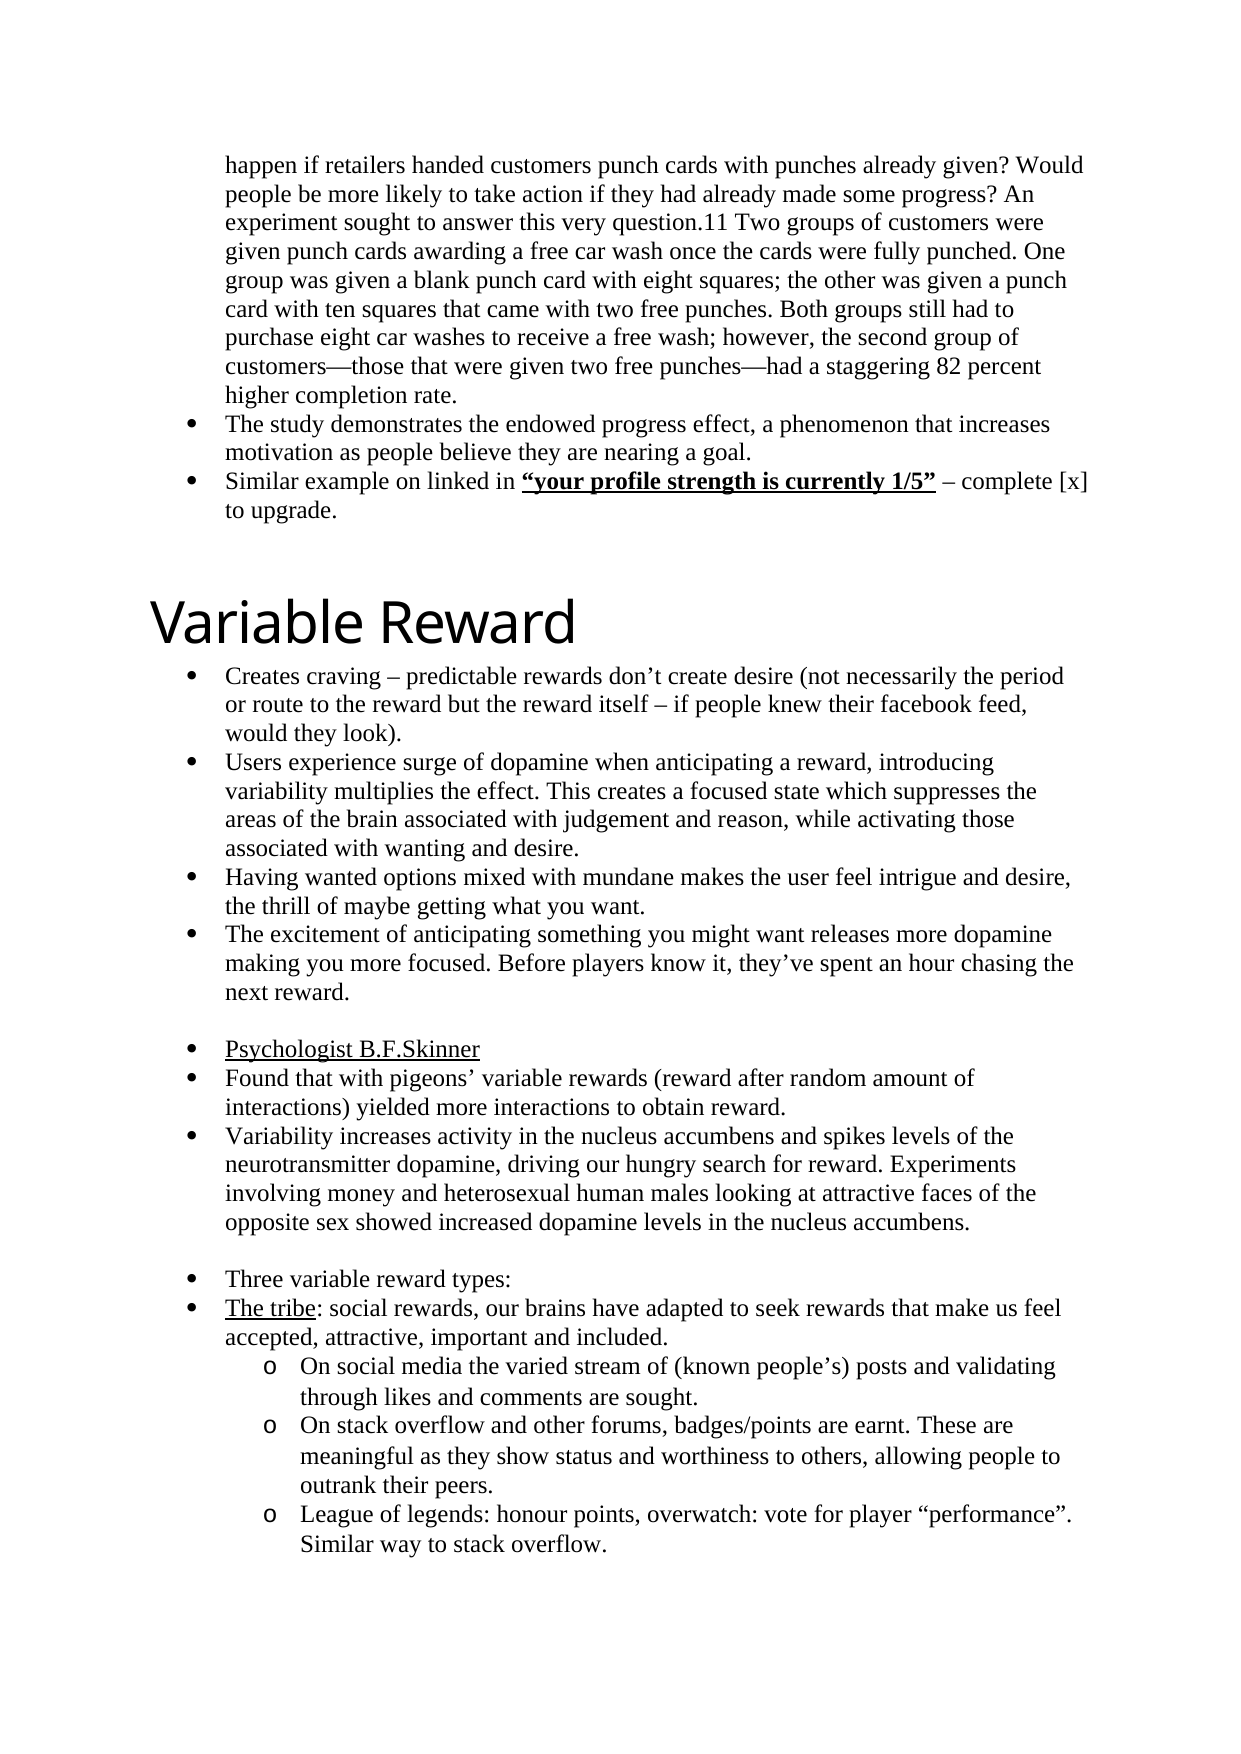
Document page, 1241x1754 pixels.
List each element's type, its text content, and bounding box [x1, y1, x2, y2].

title Variable Reward [150, 581, 1090, 661]
list Users experience surge of dopamine when anticipating a reward, introducing variability multiplies the effect. This creates a focused state which suppresses the areas of the brain associated with judgement and reason, while activating those associated with wanting and desire. [187, 747, 1090, 862]
list League of legends: honour points, overwatch: vote for player “performance”. Similar way to stack overflow. [262, 1499, 1090, 1558]
list Found that with pigeons’ variable rewards (reward after random amount of interactions) yielded more interactions to obtain reward. [187, 1063, 1090, 1121]
list Variability increases activity in the nucleus accumbens and spikes levels of the neurotransmitter dopamine, driving our hungry search for reward. Experiments involving money and heterosexual human males looking at attractive faces of the opposite sex showed increased dopamine levels in the nucleus accumbens. [187, 1121, 1090, 1236]
list Similar example on linked in “your profile strength is currently 1/5” – complete [x] to upgrade. [187, 466, 1090, 524]
list Having wanted options mixed with mundane makes the user feel intrigue and desire, the thrill of maybe getting what you want. [187, 862, 1090, 919]
list Creates craving – predictable rewards don’t create desire (not necessarily the period or route to the reward but the reward itself – if people knew their facebook feed, would they look). [187, 661, 1090, 747]
list On social media the varied stream of (known people’s) posts and validating through likes and comments are sought. [262, 1351, 1090, 1410]
list On stack overflow and other forums, badges/points are earnt. These are meaningful as they show status and worthiness to others, allowing people to outrank their peers. [262, 1410, 1090, 1499]
list Three variable reward types: [187, 1264, 1090, 1293]
list The excitement of anticipating something you might want releases more dopamine making you more focused. Before players know it, they’ve spent an hour chasing the next reward. [187, 919, 1090, 1006]
list Psychologist B.F.Skinner [187, 1034, 1090, 1063]
list The study demonstrates the endowed progress effect, a phenomenon that increases motivation as people believe they are nearing a goal. [187, 409, 1090, 466]
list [187, 150, 1090, 409]
list The tribe: social rewards, our brains have adapted to seek rewards that make us feel accepted, attractive, important and included. [187, 1293, 1090, 1351]
